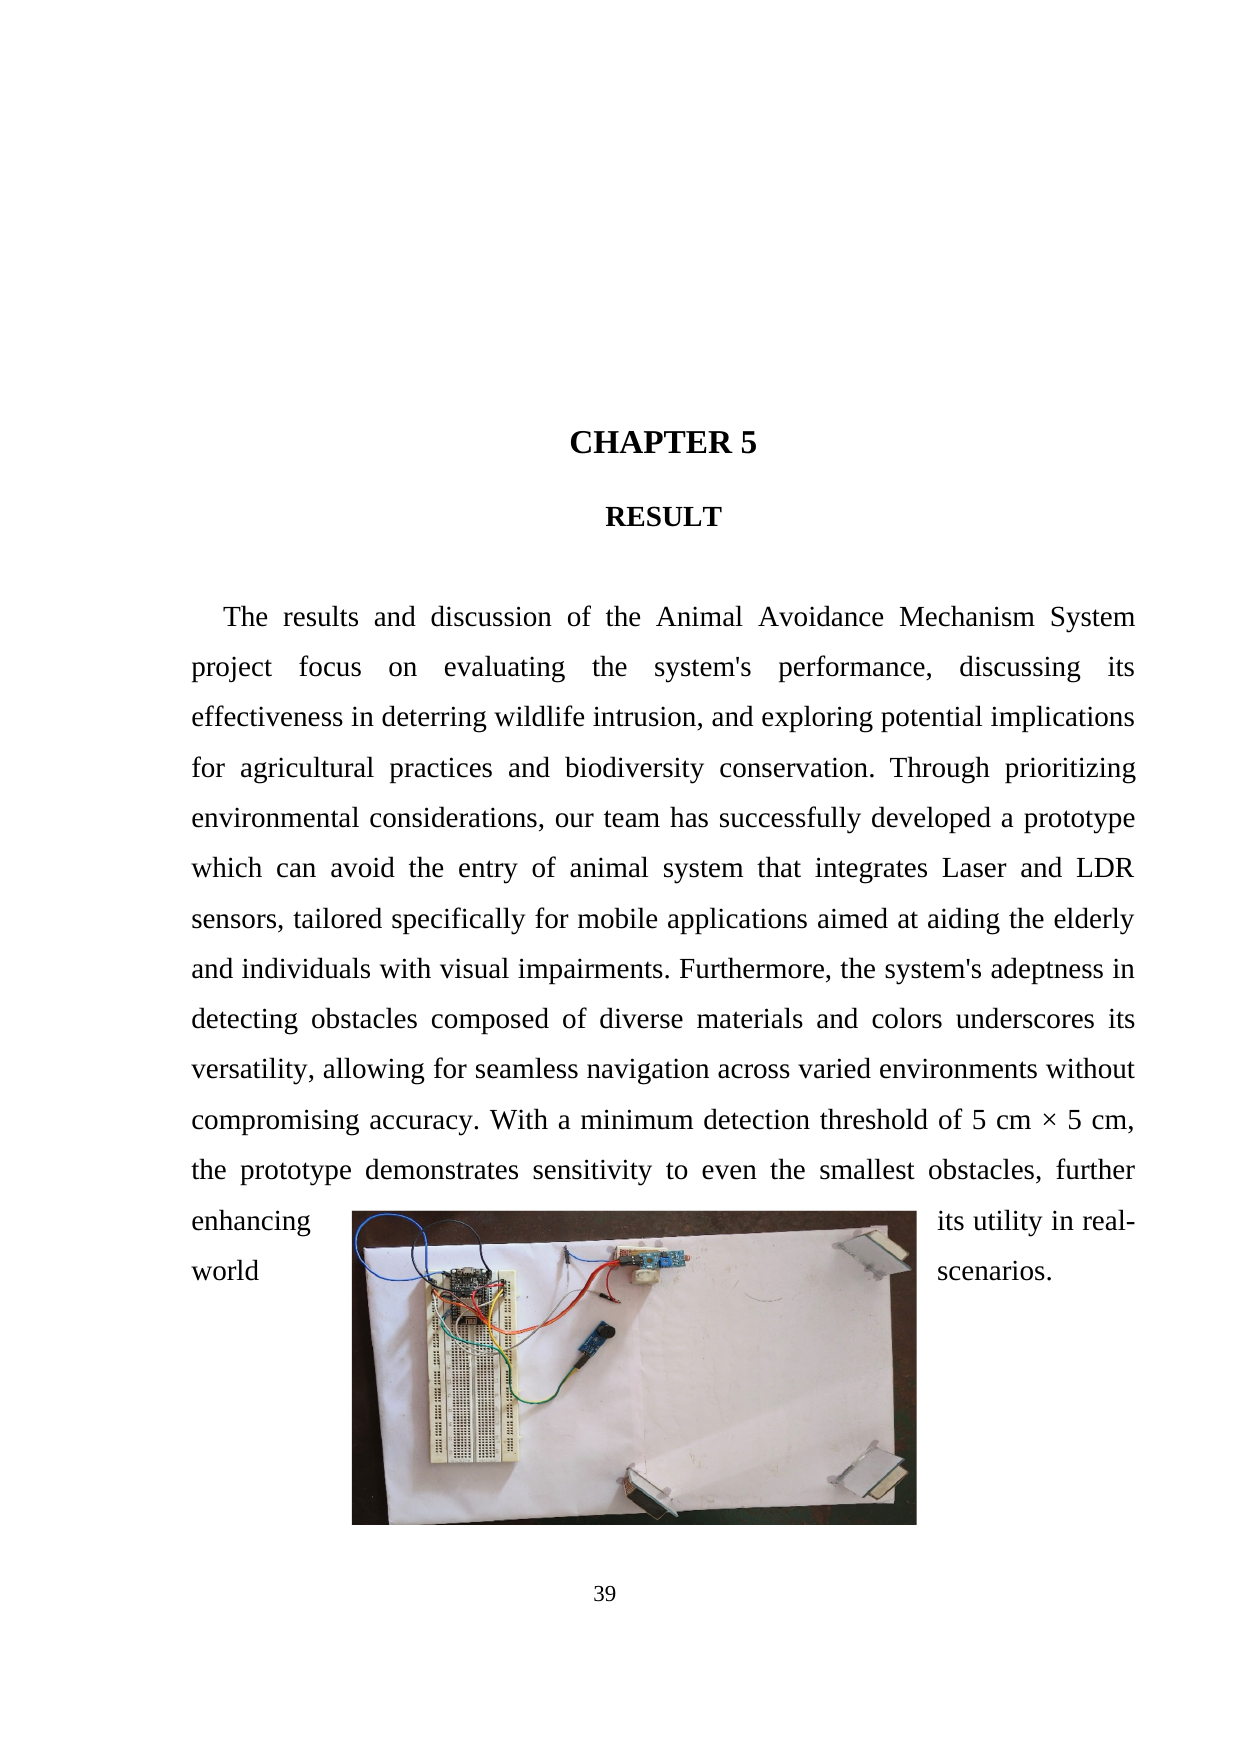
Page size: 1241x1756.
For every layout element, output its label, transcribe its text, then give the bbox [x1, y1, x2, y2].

text The results and discussion of the Animal Avoidance Mechanism System project focus on evaluating the system's performance, discussing its effectiveness in deterring wildlife intrusion, and exploring potential implications for agricultural practices and biodiversity conservation. Through prioritizing environmental considerations, our team has successfully developed a prototype which can avoid the entry of animal system that integrates Laser and LDR sensors, tailored specifically for mobile applications aimed at aiding the elderly and individuals with visual impairments. Furthermore, the system's adeptness in detecting obstacles composed of diverse materials and colors underscores its versatility, allowing for seamless navigation across varied environments without compromising accuracy. With a minimum detection threshold of 5 cm × 5 cm, the prototype demonstrates sensitivity to even the smallest obstacles, further enhancing its utility in real-world scenarios. [191, 599, 1136, 1286]
subtitle CHAPTER 5 [191, 422, 1136, 461]
picture [351, 1211, 917, 1525]
subtitle RESULT [191, 499, 1136, 532]
